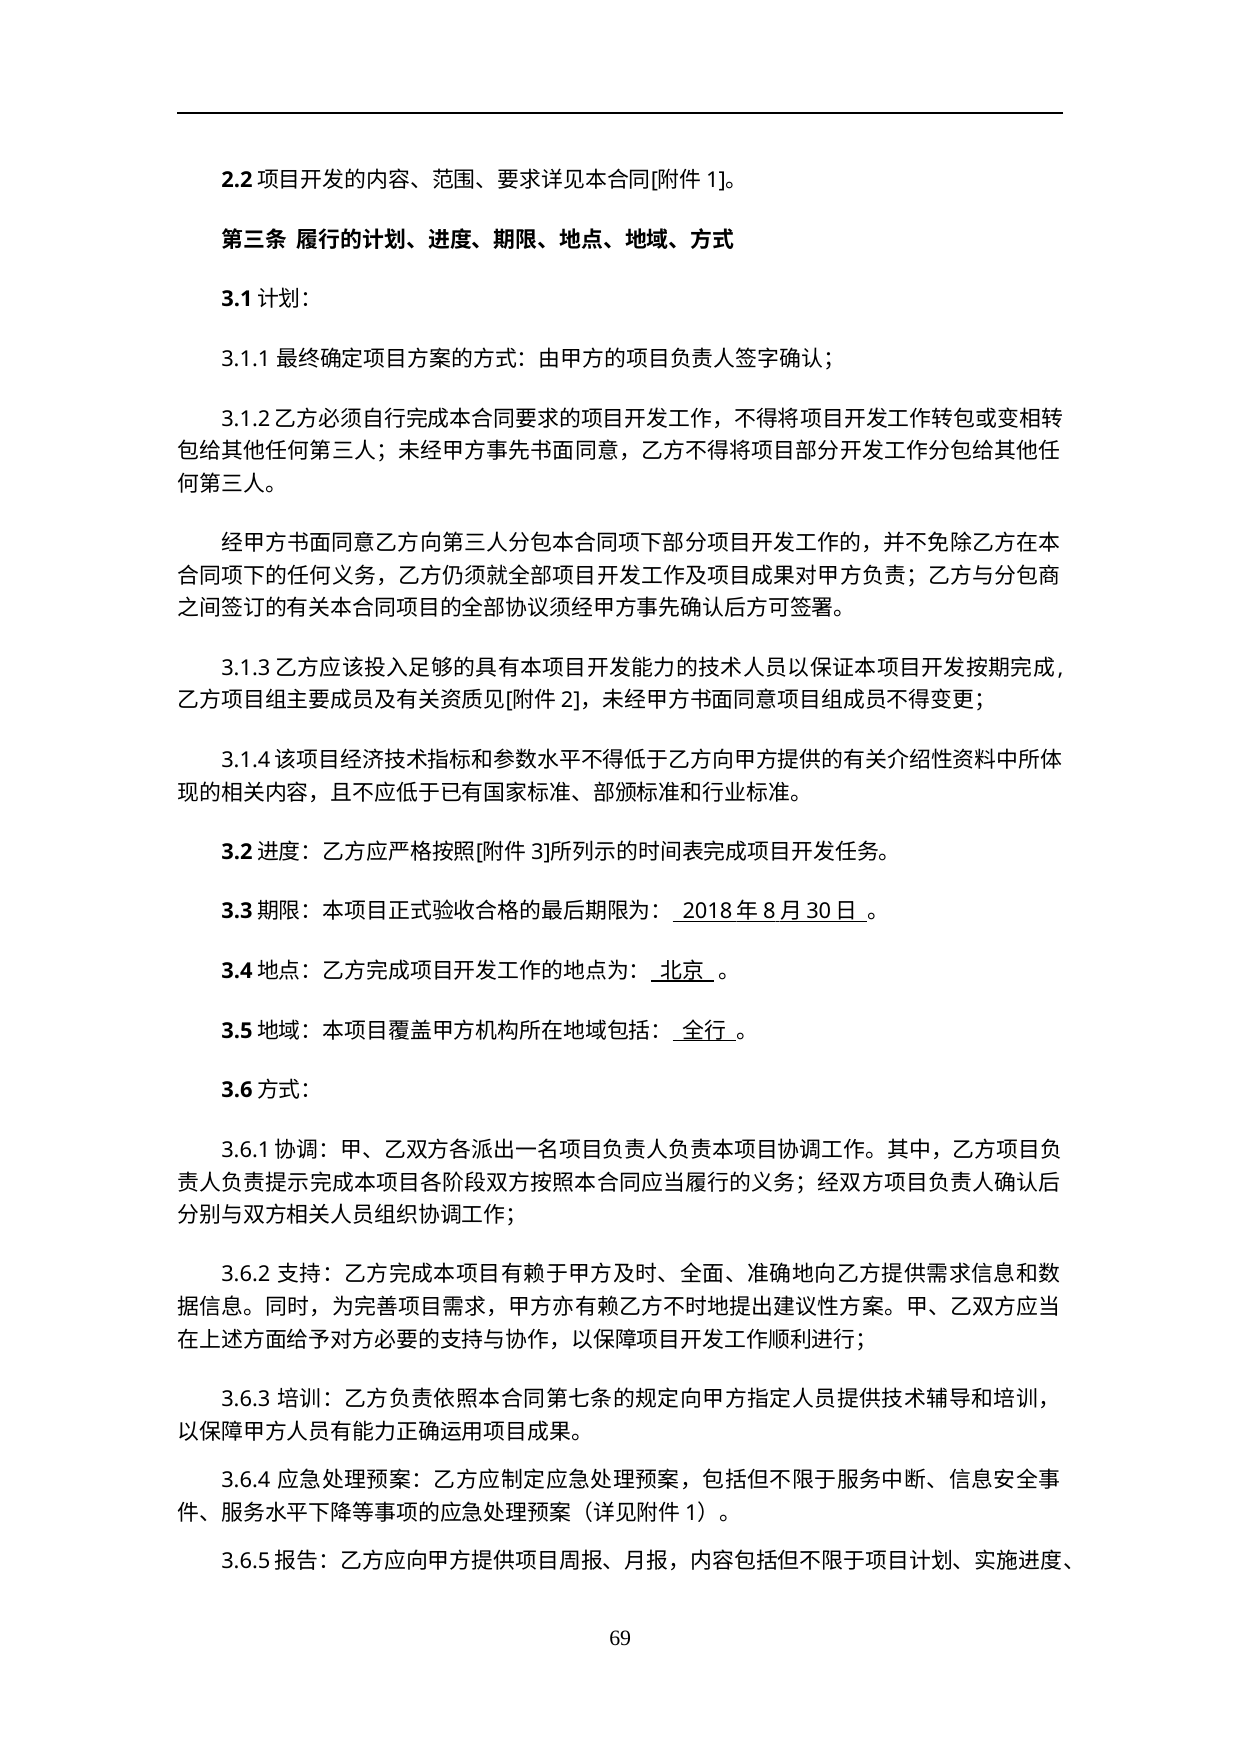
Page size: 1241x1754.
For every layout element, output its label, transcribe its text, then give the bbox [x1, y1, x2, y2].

text 3.1.1 最终确定项目方案的方式：由甲方的项目负责人签字确认； [177, 341, 1063, 373]
text 3.1.3乙方应该投入足够的具有本项目开发能力的技术人员以保证本项目开发按期完成,乙方项目组主要成员及有关资质见[附件2]，未经甲方书面同意项目组成员不得变更； [177, 649, 1063, 714]
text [177, 1543, 1063, 1576]
text 第三条 履行的计划、进度、期限、地点、地域、方式 [177, 222, 1063, 254]
text 2.2项目开发的内容、范围、要求详见本合同[附件1]。 [177, 162, 1063, 194]
text 3.6.3 培训：乙方负责依照本合同第七条的规定向甲方指定人员提供技术辅导和培训，以保障甲方人员有能力正确运用项目成果。 [177, 1381, 1063, 1446]
text 3.1.2乙方必须自行完成本合同要求的项目开发工作，不得将项目开发工作转包或变相转包给其他任何第三人；未经甲方事先书面同意，乙方不得将项目部分开发工作分包给其他任何第三人。 [177, 400, 1063, 498]
text 3.3期限：本项目正式验收合格的最后期限为： 2018年8月30日 。 [177, 893, 1063, 926]
text 经甲方书面同意乙方向第三人分包本合同项下部分项目开发工作的，并不免除乙方在本合同项下的任何义务，乙方仍须就全部项目开发工作及项目成果对甲方负责；乙方与分包商之间签订的有关本合同项目的全部协议须经甲方事先确认后方可签署。 [177, 525, 1063, 622]
text 3.1.4该项目经济技术指标和参数水平不得低于乙方向甲方提供的有关介绍性资料中所体现的相关内容，且不应低于已有国家标准、部颁标准和行业标准。 [177, 742, 1063, 807]
text 3.5地域：本项目覆盖甲方机构所在地域包括： 全行 。 [177, 1012, 1063, 1045]
text 3.6.1协调：甲、乙双方各派出一名项目负责人负责本项目协调工作。其中，乙方项目负责人负责提示完成本项目各阶段双方按照本合同应当履行的义务；经双方项目负责人确认后分别与双方相关人员组织协调工作； [177, 1132, 1063, 1229]
text 3.4地点：乙方完成项目开发工作的地点为： 北京 。 [177, 953, 1063, 985]
text 3.6方式： [177, 1072, 1063, 1104]
text 3.2进度：乙方应严格按照[附件3]所列示的时间表完成项目开发任务。 [177, 834, 1063, 866]
text 3.6.4 应急处理预案：乙方应制定应急处理预案，包括但不限于服务中断、信息安全事件、服务水平下降等事项的应急处理预案（详见附件1）。 [177, 1462, 1063, 1527]
text 3.1计划： [177, 281, 1063, 314]
text 3.6.2 支持：乙方完成本项目有赖于甲方及时、全面、准确地向乙方提供需求信息和数据信息。同时，为完善项目需求，甲方亦有赖乙方不时地提出建议性方案。甲、乙双方应当在上述方面给予对方必要的支持与协作，以保障项目开发工作顺利进行； [177, 1256, 1063, 1354]
